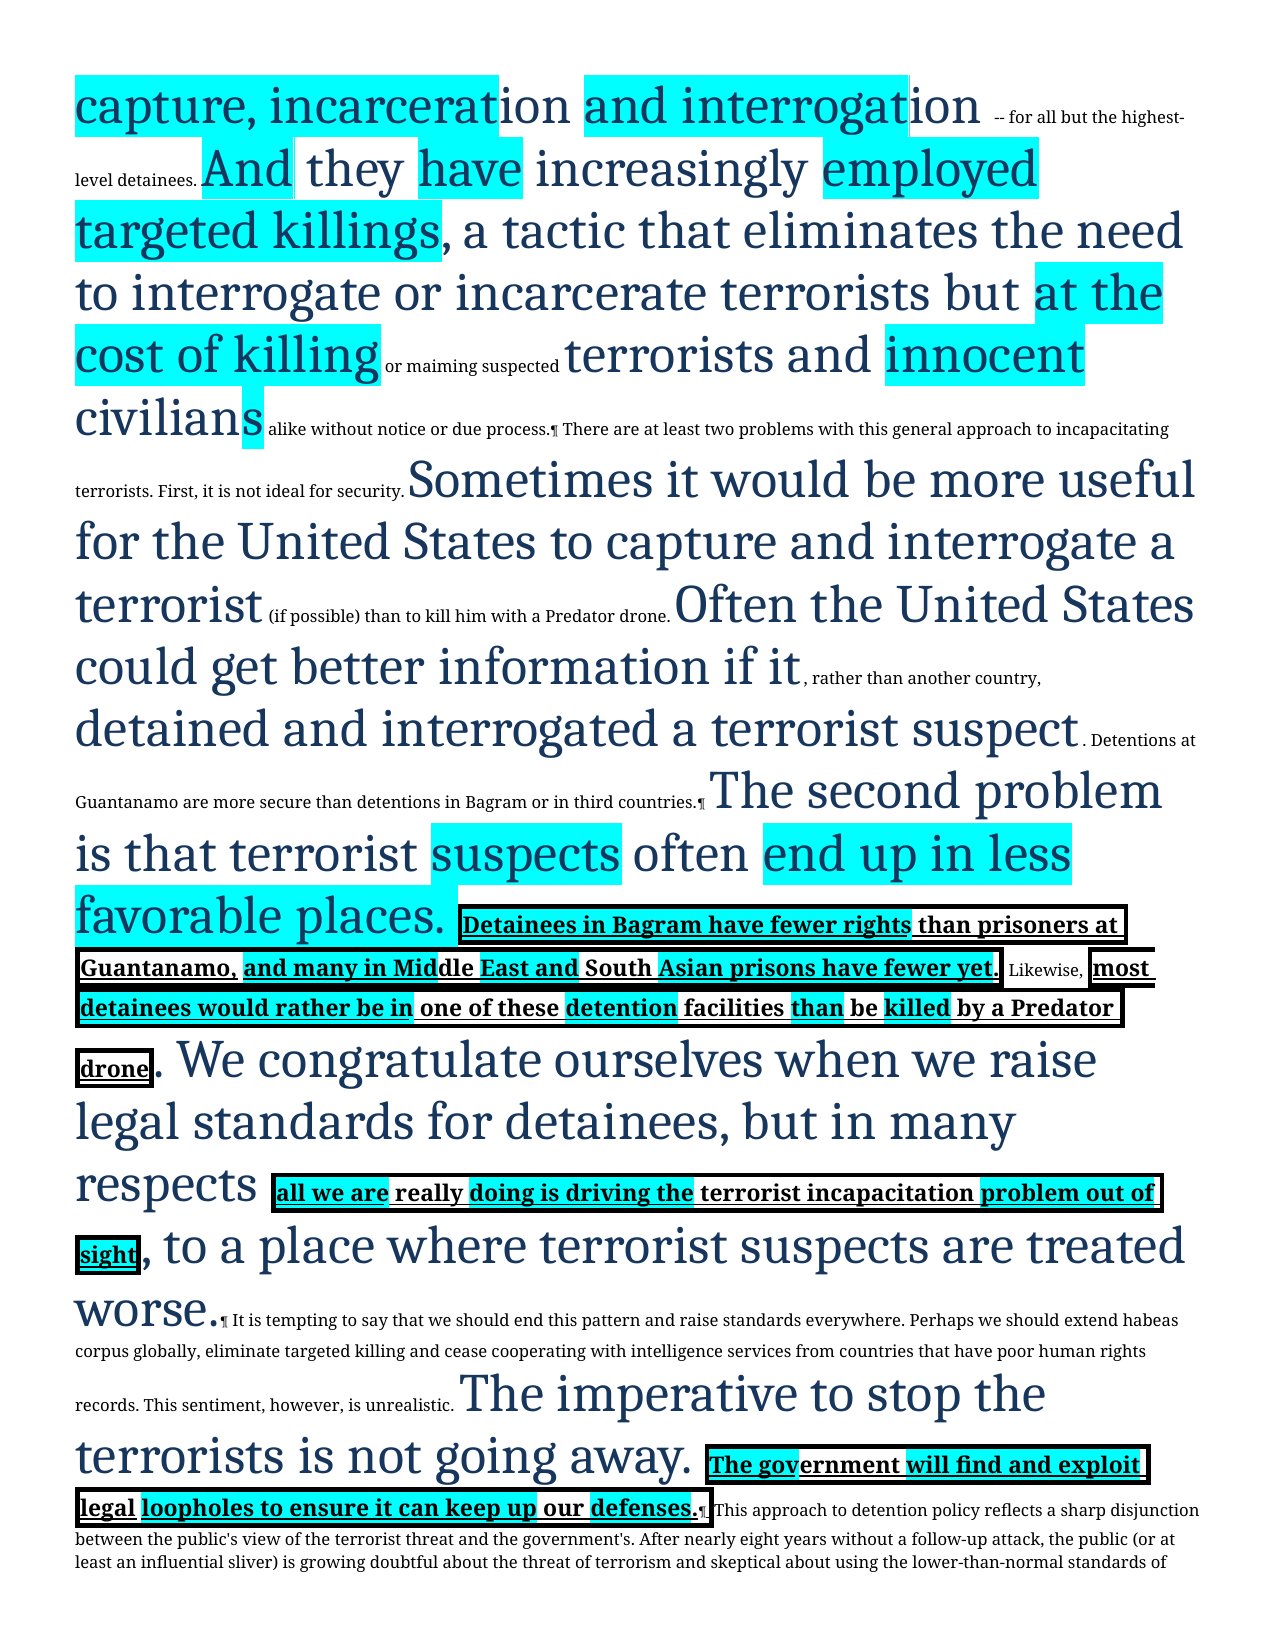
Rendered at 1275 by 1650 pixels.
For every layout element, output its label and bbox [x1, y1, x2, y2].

text [75, 75, 1200, 1573]
